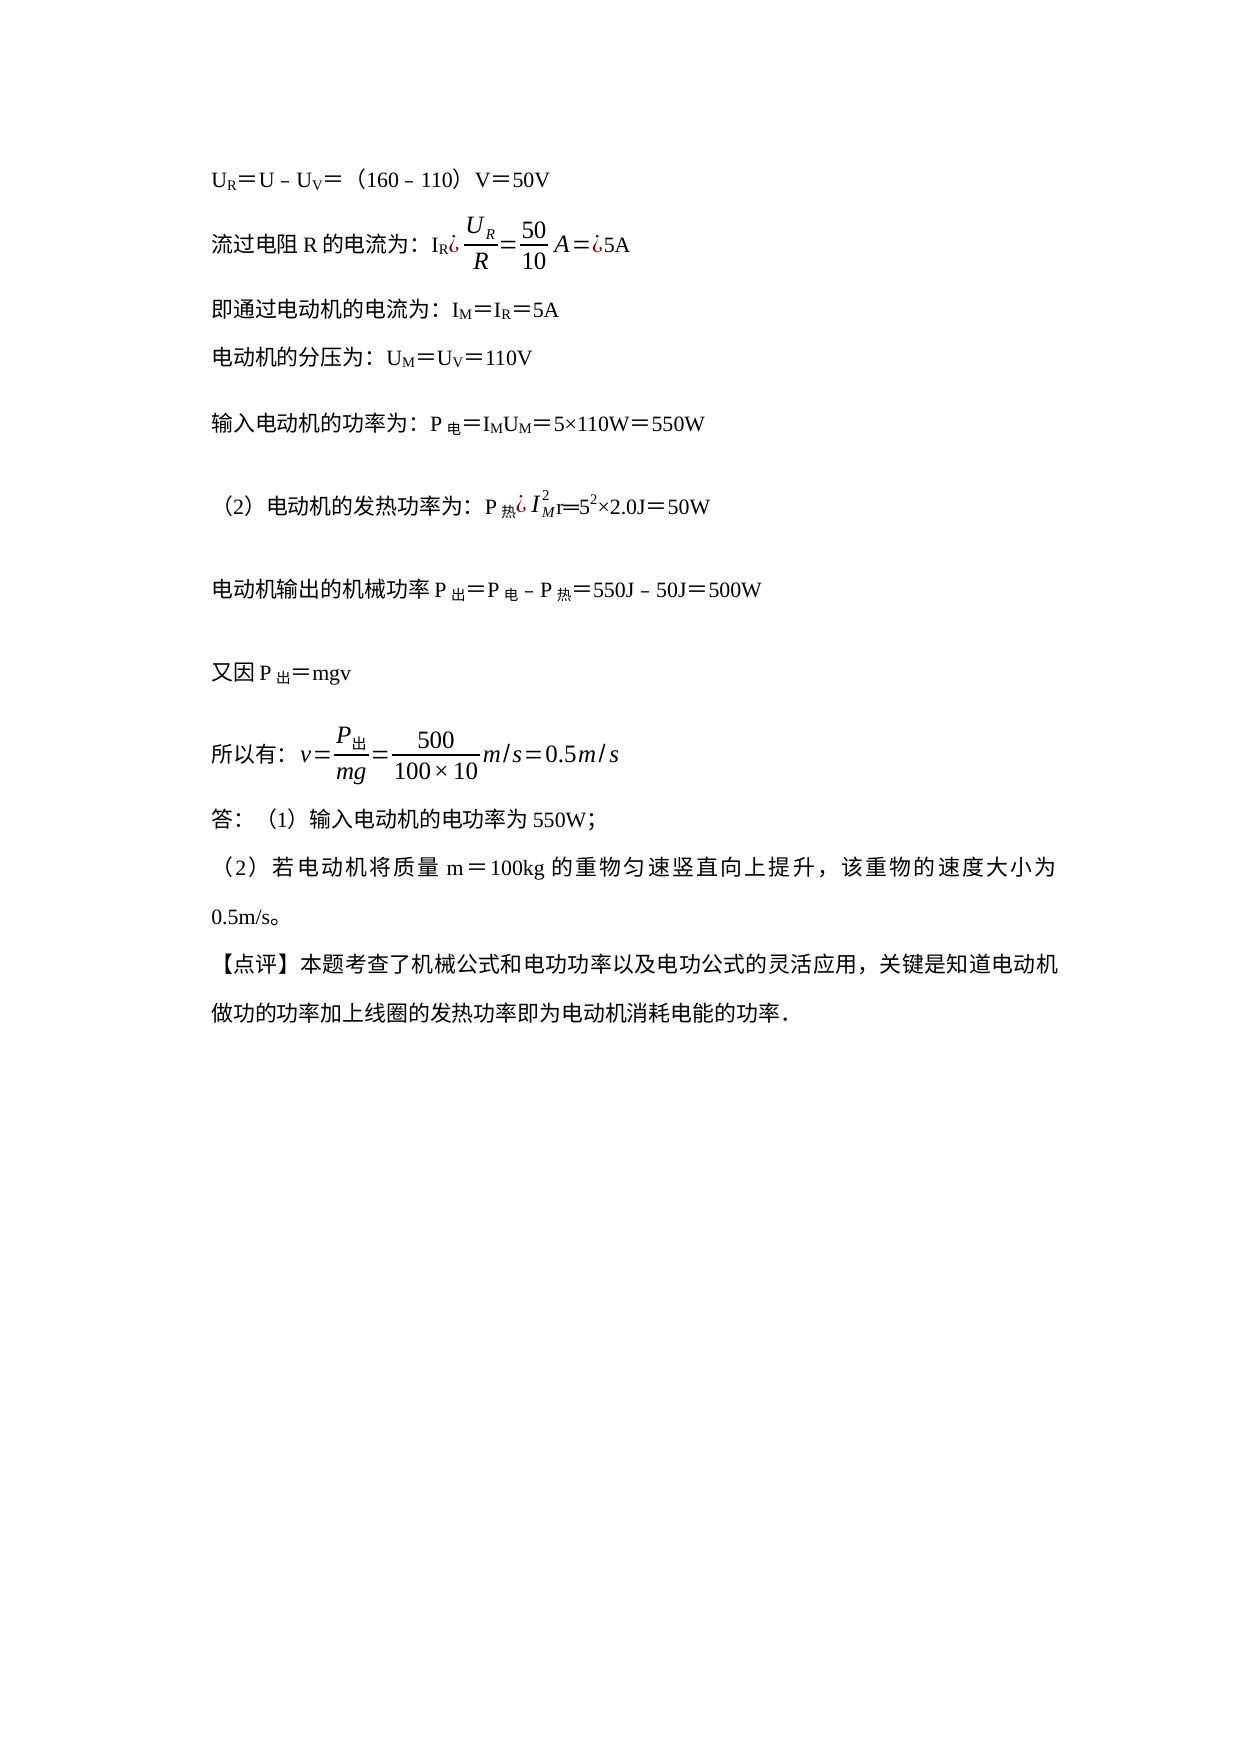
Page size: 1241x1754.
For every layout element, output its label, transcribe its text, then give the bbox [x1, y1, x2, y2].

text 【点评】本题考查了机械公式和电功功率以及电功公式的灵活应用，关键是知道电动机做功的功率加上线圈的发热功率即为电动机消耗电能的功率． [211, 947, 1058, 1028]
text 即通过电动机的电流为：IM＝IR＝5A [211, 291, 1058, 324]
text 流过电阻R的电流为：IR5A [211, 210, 1058, 275]
text 电动机输出的机械功率P出＝P电﹣P热＝550J﹣50J＝500W [211, 554, 1058, 619]
text （2）电动机的发热功率为：P热r═52×2.0J＝50W [211, 471, 1058, 536]
text 又因P出＝mgv [211, 637, 1058, 702]
text 输入电动机的功率为：P电＝IMUM＝5×110W＝550W [211, 388, 1058, 453]
text 电动机的分压为：UM＝UV＝110V [211, 339, 1058, 372]
text （2）若电动机将质量m＝100kg的重物匀速竖直向上提升，该重物的速度大小为0.5m/s。 [211, 849, 1058, 931]
text 答：（1）输入电动机的电功率为550W； [211, 801, 1058, 834]
text 所以有： [211, 720, 1058, 785]
text UR＝U﹣UV＝（160﹣110）V＝50V [211, 162, 1058, 194]
